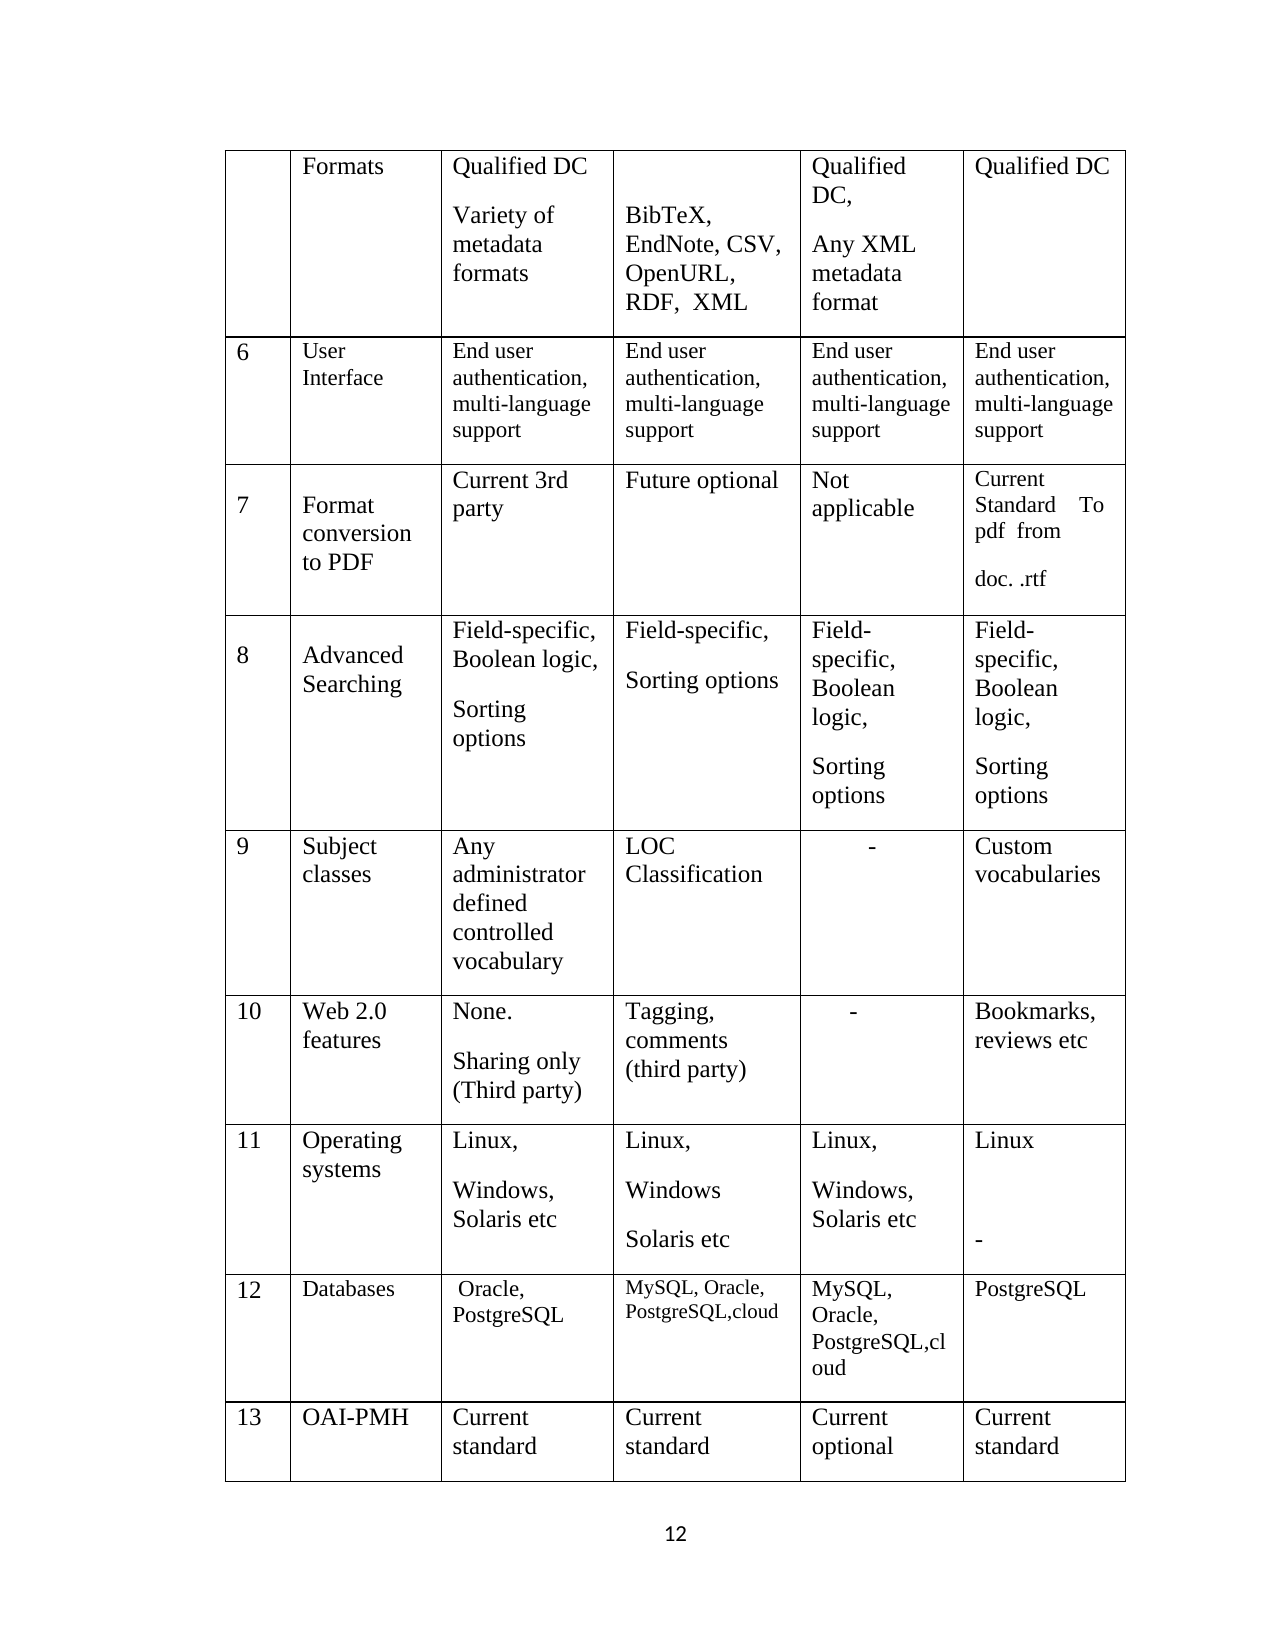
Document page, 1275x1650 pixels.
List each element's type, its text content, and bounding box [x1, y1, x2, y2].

table_cell End user authentication, multi-language support [614, 338, 800, 464]
table_cell Current standard [964, 1403, 1125, 1481]
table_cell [614, 151, 800, 336]
table_cell 8 [226, 616, 290, 830]
table_cell Oracle, PostgreSQL [442, 1275, 613, 1401]
table_cell Bookmarks, reviews etc [964, 996, 1125, 1124]
table_cell OAI-PMH [291, 1403, 441, 1481]
table_cell Current 3rd party [442, 465, 613, 614]
table_cell - [801, 996, 963, 1124]
table_cell Field-specific, Boolean logic, Sorting options [801, 616, 963, 830]
table_cell Web 2.0 features [291, 996, 441, 1124]
table_cell PostgreSQL [964, 1275, 1125, 1401]
table_cell User Interface [291, 338, 441, 464]
table_cell Current optional [801, 1403, 963, 1481]
table_cell Advanced Searching [291, 616, 441, 830]
table_cell LOC Classification [614, 831, 800, 995]
table_cell End user authentication, multi-language support [801, 338, 963, 464]
table_cell 7 [226, 465, 290, 614]
table_cell Field-specific, Sorting options [614, 616, 800, 830]
table_cell Any administrator defined controlled vocabulary [442, 831, 613, 995]
table_cell Linux, Windows, Solaris etc [442, 1125, 613, 1274]
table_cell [442, 151, 613, 336]
table_cell Field-specific, Boolean logic, Sorting options [442, 616, 613, 830]
table_cell 9 [226, 831, 290, 995]
table_cell Field-specific, Boolean logic, Sorting options [964, 616, 1125, 830]
table_cell 6 [226, 338, 290, 464]
table_cell End user authentication, multi-language support [442, 338, 613, 464]
table_cell Current Standard To pdf from doc. .rtf [964, 465, 1125, 614]
table_cell 5 [226, 151, 290, 336]
table_cell MySQL, Oracle, PostgreSQL,cloud [614, 1275, 800, 1401]
table_cell Tagging, comments (third party) [614, 996, 800, 1124]
table_cell 13 [226, 1403, 290, 1481]
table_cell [964, 151, 1125, 336]
table_cell Not applicable [801, 465, 963, 614]
table_cell Current standard [614, 1403, 800, 1481]
table_cell MySQL, Oracle, PostgreSQL,cloud [801, 1275, 963, 1401]
table_cell 12 [226, 1275, 290, 1401]
table_cell Future optional [614, 465, 800, 614]
table_cell Linux - [964, 1125, 1125, 1274]
table_cell Format conversion to PDF [291, 465, 441, 614]
table_cell Databases [291, 1275, 441, 1401]
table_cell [801, 151, 963, 336]
table_cell Custom vocabularies [964, 831, 1125, 995]
table_cell End user authentication, multi-language support [964, 338, 1125, 464]
table_cell Linux, Windows, Solaris etc [801, 1125, 963, 1274]
table_cell Operating systems [291, 1125, 441, 1274]
table_cell None. Sharing only (Third party) [442, 996, 613, 1124]
table_cell Subject classes [291, 831, 441, 995]
table_cell Current standard [442, 1403, 613, 1481]
table_cell 10 [226, 996, 290, 1124]
table_cell Linux, Windows Solaris etc [614, 1125, 800, 1274]
table_cell Metadata Formats [291, 151, 441, 336]
table_cell 11 [226, 1125, 290, 1274]
table_cell - [801, 831, 963, 995]
